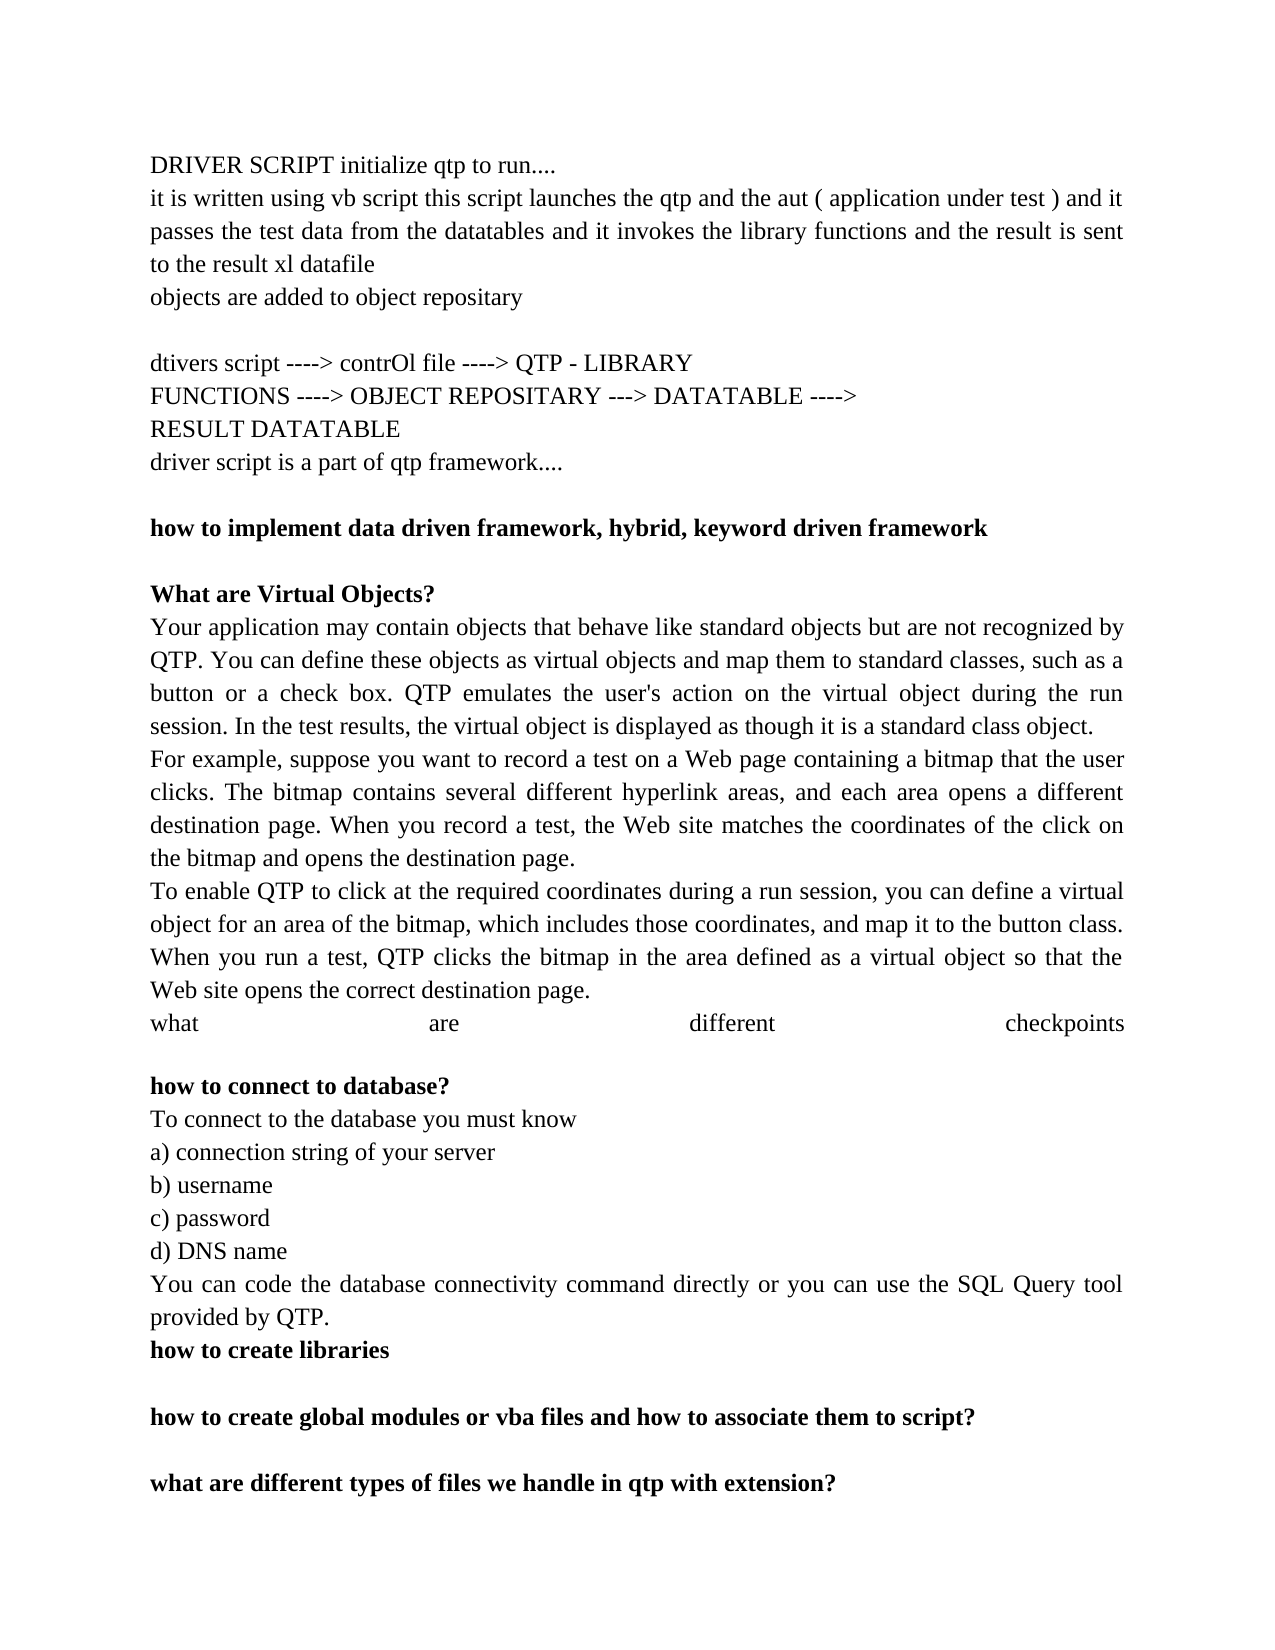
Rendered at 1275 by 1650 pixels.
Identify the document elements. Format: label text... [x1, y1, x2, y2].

text what are different types of files we handle in qtp with extension? [150, 1468, 1125, 1496]
text To enable QTP to click at the required coordinates during a run session, you can define a virtual object for an area of the bitmap, which includes those coordinates, and map it to the button class. When you run a test, QTP clicks the bitmap in the area defined as a virtual object so that the Web site opens the correct destination page. [150, 876, 1125, 1004]
text DRIVER SCRIPT initialize qtp to run.... [150, 150, 1125, 179]
text it is written using vb script this script launches the qtp and the aut ( application under test ) and it passes the test data from the datatables and it invokes the library functions and the result is sent to the result xl datafile [150, 183, 1125, 278]
text how to create libraries [150, 1336, 1125, 1364]
text d) DNS name [150, 1236, 1125, 1265]
text For example, suppose you want to record a test on a Web page containing a bitmap that the user clicks. The bitmap contains several different hyperlink areas, and each area opens a different destination page. When you record a test, the Web site matches the coordinates of the click on the bitmap and opens the destination page. [150, 744, 1125, 872]
text objects are added to object repositary [150, 282, 1125, 311]
text how to create global modules or vba files and how to associate them to script? [150, 1402, 1125, 1430]
text how to implement data driven framework, hybrid, keyword driven framework [150, 513, 1125, 542]
text You can code the database connectivity command directly or you can use the SQL Query tool provided by QTP. [150, 1269, 1125, 1331]
text RESULT DATATABLE [150, 414, 1125, 443]
text To connect to the database you must know [150, 1104, 1125, 1133]
text driver script is a part of qtp framework.... [150, 447, 1125, 476]
text What are Virtual Objects? [150, 579, 1125, 608]
text a) connection string of your server [150, 1137, 1125, 1166]
text b) username [150, 1170, 1125, 1199]
text c) password [150, 1203, 1125, 1232]
text what are different checkpoints [150, 1008, 1125, 1067]
text FUNCTIONS ----> OBJECT REPOSITARY ---> DATATABLE ----> [150, 381, 1125, 410]
text Your application may contain objects that behave like standard objects but are not recognized by QTP. You can define these objects as virtual objects and map them to standard classes, such as a button or a check box. QTP emulates the user's action on the virtual object during the run session. In the test results, the virtual object is displayed as though it is a standard class object. [150, 612, 1125, 740]
text dtivers script ----> contrOl file ----> QTP - LIBRARY [150, 348, 1125, 377]
text how to connect to database? [150, 1071, 1125, 1100]
